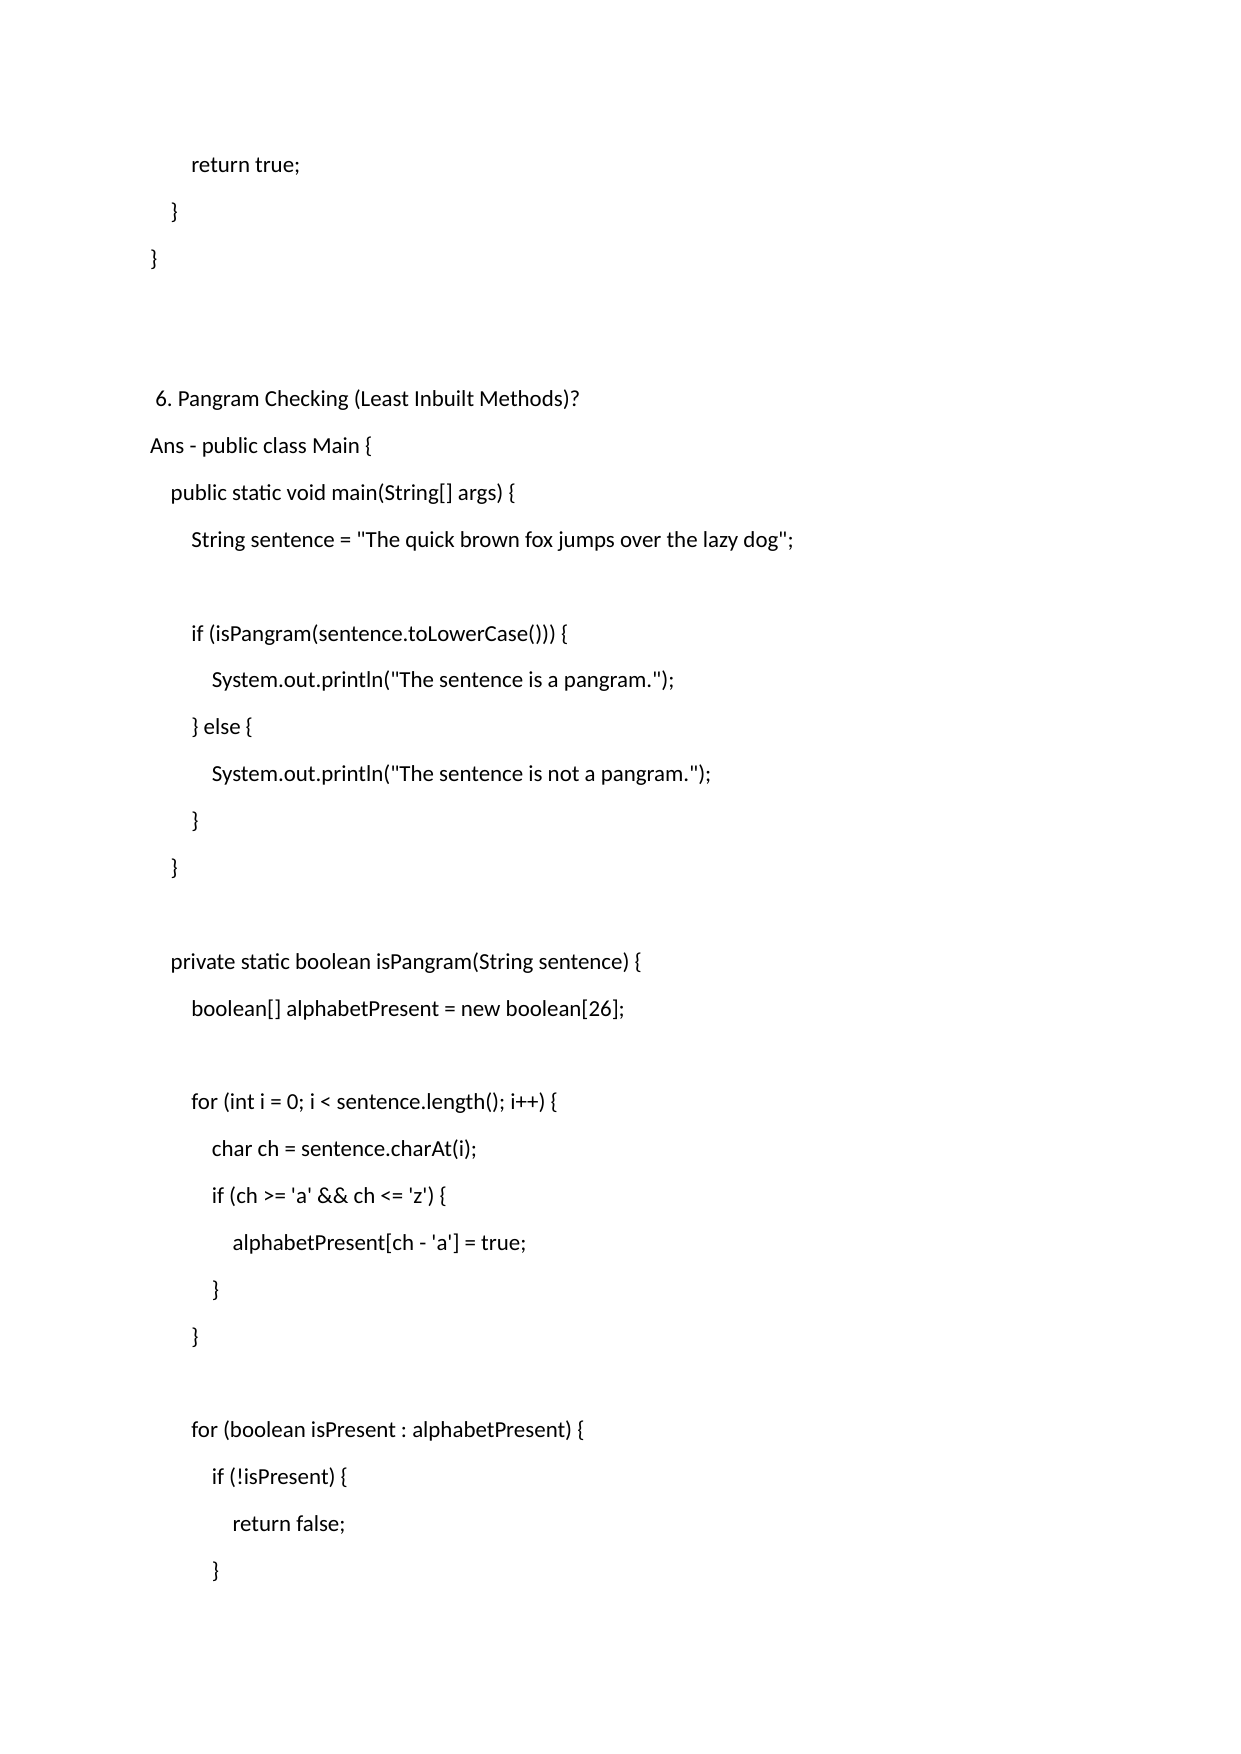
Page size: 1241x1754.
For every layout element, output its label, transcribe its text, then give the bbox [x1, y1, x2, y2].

text for (boolean isPresent : alphabetPresent) { [150, 1416, 1090, 1444]
text } [150, 244, 1090, 272]
text if (isPangram(sentence.toLowerCase())) { [150, 619, 1090, 647]
text } [150, 853, 1090, 881]
text 6. Pangram Checking (Least Inbuilt Methods)? [150, 384, 1090, 412]
text } [150, 1275, 1090, 1303]
text return false; [150, 1509, 1090, 1537]
text if (ch >= 'a' && ch <= 'z') { [150, 1181, 1090, 1209]
text } [150, 1556, 1090, 1584]
text } [150, 1322, 1090, 1350]
text String sentence = "The quick brown fox jumps over the lazy dog"; [150, 525, 1090, 553]
text Ans - public class Main { [150, 431, 1090, 459]
text System.out.println("The sentence is a pangram."); [150, 666, 1090, 694]
text } [150, 197, 1090, 225]
text boolean[] alphabetPresent = new boolean[26]; [150, 994, 1090, 1022]
text } else { [150, 712, 1090, 741]
text public static void main(String[] args) { [150, 478, 1090, 506]
text char ch = sentence.charAt(i); [150, 1134, 1090, 1162]
text for (int i = 0; i < sentence.length(); i++) { [150, 1087, 1090, 1116]
text } [150, 806, 1090, 834]
text if (!isPresent) { [150, 1462, 1090, 1491]
text return true; [150, 150, 1090, 178]
text System.out.println("The sentence is not a pangram."); [150, 759, 1090, 787]
text alphabetPresent[ch - 'a'] = true; [150, 1228, 1090, 1256]
text private static boolean isPangram(String sentence) { [150, 947, 1090, 975]
